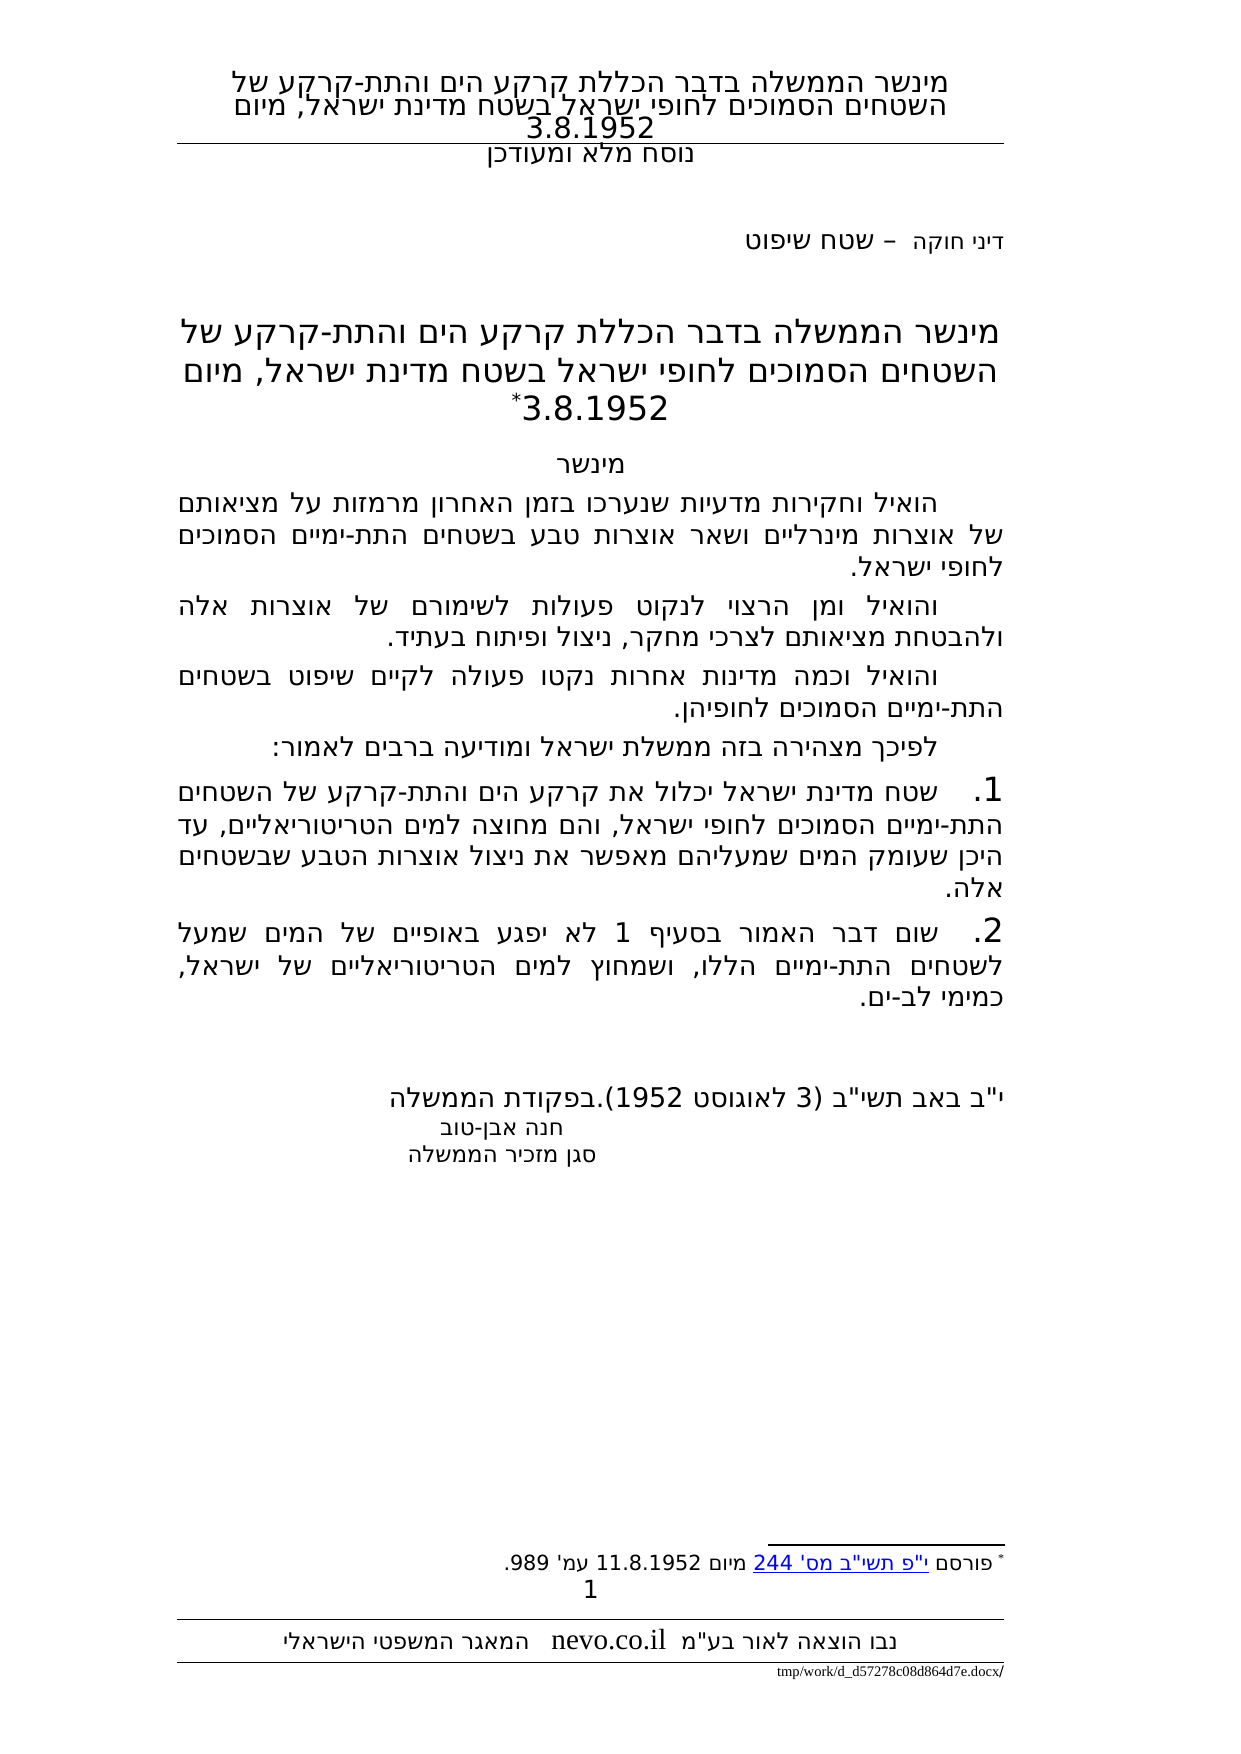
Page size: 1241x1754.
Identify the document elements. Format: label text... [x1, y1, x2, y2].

text סגן מזכיר הממשלה [177, 1141, 1004, 1168]
text 1. שטח מדינת ישראל יכלול את קרקע הים והתת-קרקע של השטחים התת-ימיים הסמוכים לחופי ישראל, והם מחוצה למים הטריטוריאליים, עד היכן שעומק המים שמעליהם מאפשר את ניצול אוצרות הטבע שבשטחים אלה. [177, 770, 1004, 904]
text י"ב באב תשי"ב (3 לאוגוסט 1952). בפקודת הממשלה [177, 1083, 1004, 1114]
text והואיל ומן הרצוי לנקוט פעולות לשימורם של אוצרות אלה ולהבטחת מציאותם לצרכי מחקר, ניצול ופיתוח בעתיד. [177, 590, 1004, 653]
text והואיל וכמה מדינות אחרות נקטו פעולה לקיים שיפוט בשטחים התת-ימיים הסמוכים לחופיהן. [177, 661, 1004, 724]
text הואיל וחקירות מדעיות שנערכו בזמן האחרון מרמזות על מציאותם של אוצרות מינרליים ושאר אוצרות טבע בשטחים התת-ימיים הסמוכים לחופי ישראל. [177, 488, 1004, 582]
text 2. שום דבר האמור בסעיף 1 לא יפגע באופיים של המים שמעל לשטחים התת-ימיים הללו, ושמחוץ למים הטריטוריאליים של ישראל, כמימי לב-ים. [177, 911, 1004, 1013]
text מינשר [177, 449, 1004, 480]
text חנה אבן-טוב [177, 1114, 1004, 1141]
text מינשר הממשלה בדבר הכללת קרקע הים והתת-קרקע של השטחים הסמוכים לחופי ישראל בשטח מדינת ישראל, מיום 3.8.1952* [177, 312, 1004, 429]
text לפיכך מצהירה בזה ממשלת ישראל ומודיעה ברבים לאמור: [177, 731, 1004, 763]
text דיני חוקה – שטח שיפוט [59, 224, 1004, 256]
